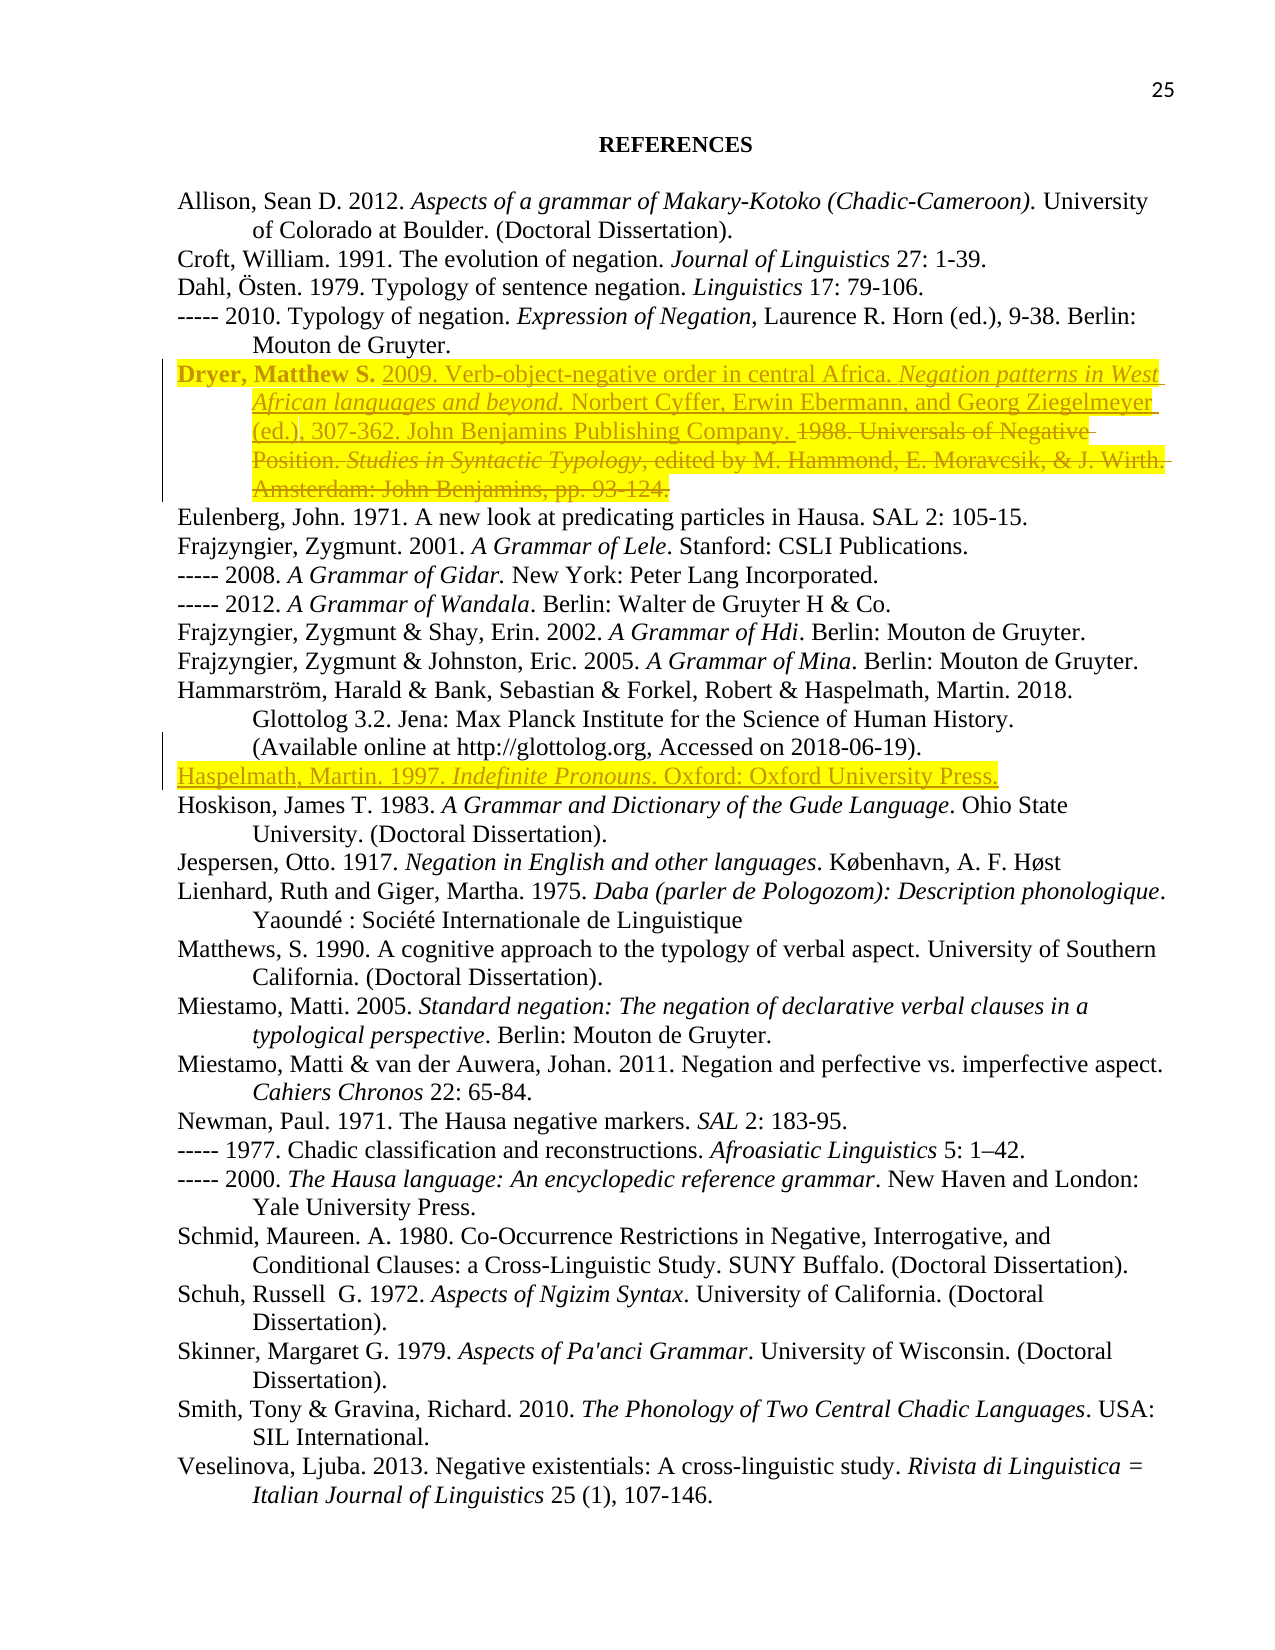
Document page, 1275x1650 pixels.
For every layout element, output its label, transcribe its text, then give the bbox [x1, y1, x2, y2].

text ----- 2012. A Grammar of Wandala. Berlin: Walter de Gruyter H & Co. [177, 589, 1174, 617]
text Hammarström, Harald & Bank, Sebastian & Forkel, Robert & Haspelmath, Martin. 2018. Glottolog 3.2. Jena: Max Planck Institute for the Science of Human History. (Available online at http://glottolog.org, Accessed on 2018-06-19). [177, 675, 1174, 761]
text Frajzyngier, Zygmunt & Shay, Erin. 2002. A Grammar of Hdi. Berlin: Mouton de Gruyter. [177, 617, 1174, 646]
text REFERENCES [177, 131, 1174, 157]
text Dryer, Matthew S. [177, 359, 1174, 502]
text Miestamo, Matti & van der Auwera, Johan. 2011. Negation and perfective vs. imperfective aspect. Cahiers Chronos 22: 65-84. [177, 1049, 1174, 1106]
text Allison, Sean D. 2012. Aspects of a grammar of Makary-Kotoko (Chadic-Cameroon). University of Colorado at Boulder. (Doctoral Dissertation). [177, 186, 1174, 244]
text Matthews, S. 1990. A cognitive approach to the typology of verbal aspect. University of Southern California. (Doctoral Dissertation). [177, 934, 1174, 991]
text Skinner, Margaret G. 1979. Aspects of Paʹanci Grammar. University of Wisconsin. (Doctoral Dissertation). [177, 1336, 1174, 1394]
text ----- 2008. A Grammar of Gidar. New York: Peter Lang Incorporated. [177, 560, 1174, 589]
text Eulenberg, John. 1971. A new look at predicating particles in Hausa. SAL 2: 105-15. [177, 502, 1174, 531]
text Schuh, Russell G. 1972. Aspects of Ngizim Syntax. University of California. (Doctoral Dissertation). [177, 1279, 1174, 1336]
text ----- 2000. The Hausa language: An encyclopedic reference grammar. New Haven and London: Yale University Press. [177, 1164, 1174, 1221]
text Veselinova, Ljuba. 2013. Negative existentials: A cross-linguistic study. Rivista di Linguistica = Italian Journal of Linguistics 25 (1), 107-146. [177, 1451, 1174, 1509]
text Smith, Tony & Gravina, Richard. 2010. The Phonology of Two Central Chadic Languages. USA: SIL International. [177, 1394, 1174, 1451]
text Lienhard, Ruth and Giger, Martha. 1975. Daba (parler de Pologozom): Description phonologique. Yaoundé : Société Internationale de Linguistique [177, 876, 1174, 934]
text Hoskison, James T. 1983. A Grammar and Dictionary of the Gude Language. Ohio State University. (Doctoral Dissertation). [177, 790, 1174, 847]
text ----- 1977. Chadic classification and reconstructions. Afroasiatic Linguistics 5: 1–42. [177, 1135, 1174, 1164]
text Newman, Paul. 1971. The Hausa negative markers. SAL 2: 183-95. [177, 1106, 1174, 1135]
text Miestamo, Matti. 2005. Standard negation: The negation of declarative verbal clauses in a typological perspective. Berlin: Mouton de Gruyter. [177, 991, 1174, 1049]
text Frajzyngier, Zygmunt. 2001. A Grammar of Lele. Stanford: CSLI Publications. [177, 531, 1174, 560]
text Schmid, Maureen. A. 1980. Co-Occurrence Restrictions in Negative, Interrogative, and Conditional Clauses: a Cross-Linguistic Study. SUNY Buffalo. (Doctoral Dissertation). [177, 1221, 1174, 1279]
text Frajzyngier, Zygmunt & Johnston, Eric. 2005. A Grammar of Mina. Berlin: Mouton de Gruyter. [177, 646, 1174, 675]
text Jespersen, Otto. 1917. Negation in English and other languages. København, A. F. Høst [177, 847, 1174, 876]
text ----- 2010. Typology of negation. Expression of Negation, Laurence R. Horn (ed.), 9-38. Berlin: Mouton de Gruyter. [177, 301, 1174, 359]
text Dahl, Östen. 1979. Typology of sentence negation. Linguistics 17: 79-106. [177, 272, 1174, 301]
text Croft, William. 1991. The evolution of negation. Journal of Linguistics 27: 1-39. [177, 244, 1174, 272]
